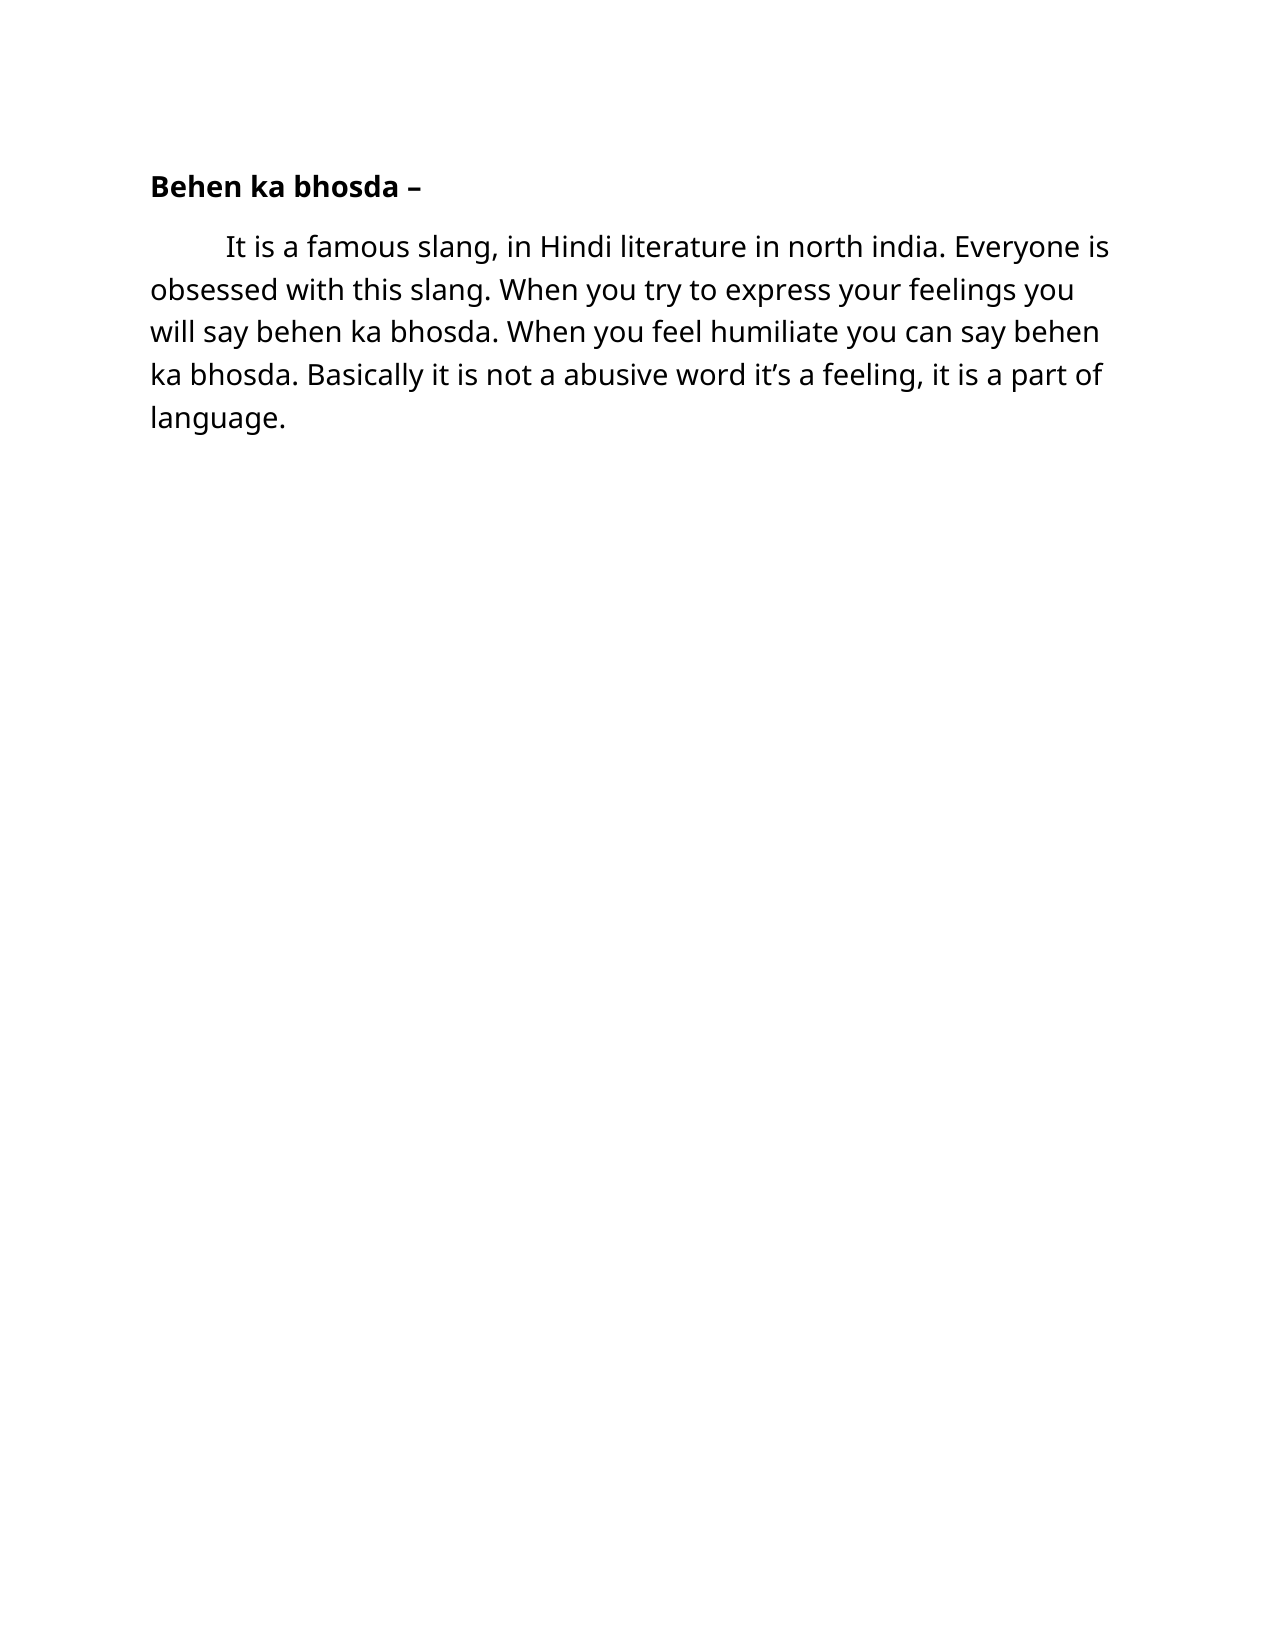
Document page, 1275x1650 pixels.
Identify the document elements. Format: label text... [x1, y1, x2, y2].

text Behen ka bhosda – [150, 167, 1125, 206]
text It is a famous slang, in Hindi literature in north india. Everyone is obsessed with this slang. When you try to express your feelings you will say behen ka bhosda. When you feel humiliate you can say behen ka bhosda. Basically it is not a abusive word it’s a feeling, it is a part of language. [150, 226, 1125, 437]
